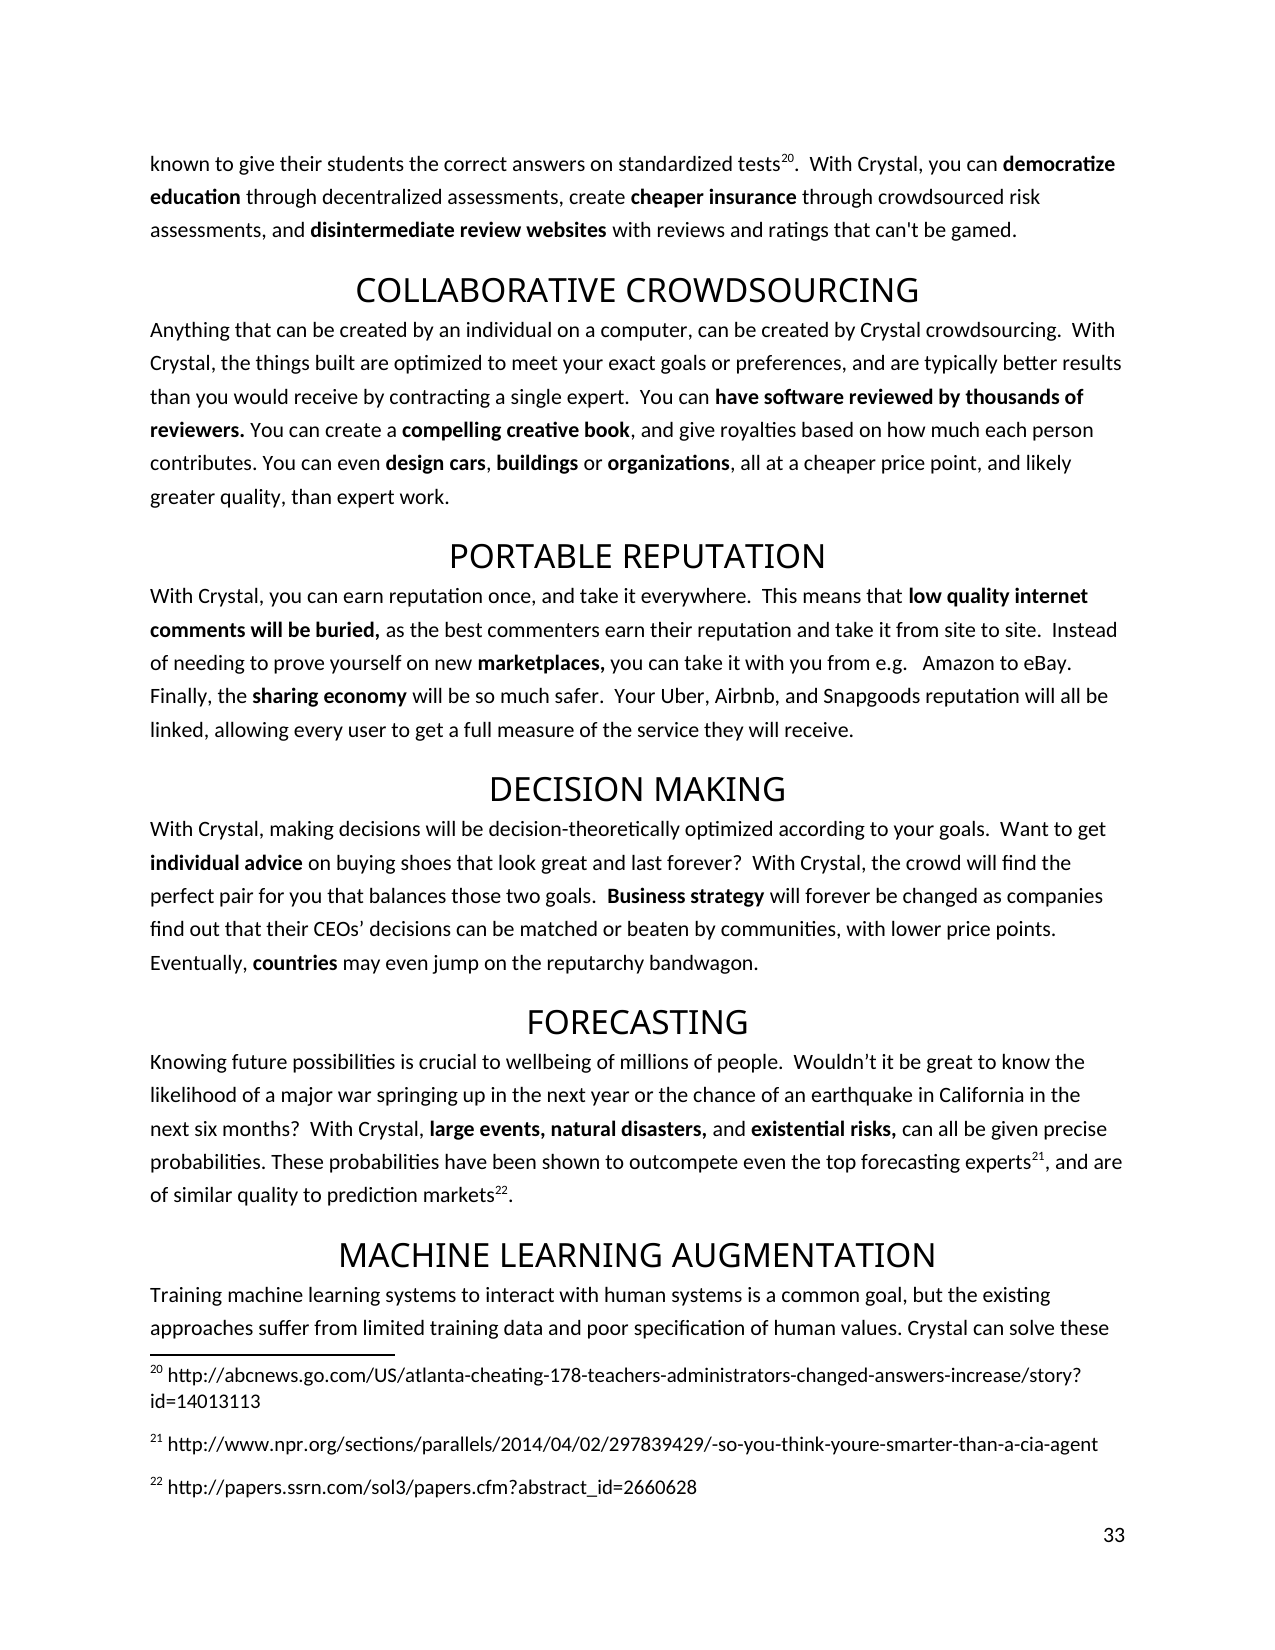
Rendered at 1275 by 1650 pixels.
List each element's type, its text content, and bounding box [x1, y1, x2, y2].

text Anything that can be created by an individual on a computer, can be created by Crystal crowdsourcing. With Crystal, the things built are optimized to meet your exact goals or preferences, and are typically better results than you would receive by contracting a single expert. You can have software reviewed by thousands of reviewers. You can create a compelling creative book, and give royalties based on how much each person contributes. You can even design cars, buildings or organizations, all at a cheaper price point, and likely greater quality, than expert work. [150, 316, 1125, 509]
subtitle DECISION MAKING [150, 766, 1125, 811]
subtitle FORECASTING [150, 999, 1125, 1044]
text With Crystal, you can earn reputation once, and take it everywhere. This means that low quality internet comments will be buried, as the best commenters earn their reputation and take it from site to site. Instead of needing to prove yourself on new marketplaces, you can take it with you from e.g. Amazon to eBay. Finally, the sharing economy will be so much safer. Your Uber, Airbnb, and Snapgoods reputation will all be linked, allowing every user to get a full measure of the service they will receive. [150, 582, 1125, 742]
text With Crystal, making decisions will be decision-theoretically optimized according to your goals. Want to get individual advice on buying shoes that look great and last forever? With Crystal, the crowd will find the perfect pair for you that balances those two goals. Business strategy will forever be changed as companies find out that their CEOs’ decisions can be matched or beaten by communities, with lower price points. Eventually, countries may even jump on the reputarchy bandwagon. [150, 815, 1125, 975]
subtitle COLLABORATIVE CROWDSOURCING [150, 267, 1125, 312]
subtitle MACHINE LEARNING AUGMENTATION [150, 1232, 1125, 1277]
subtitle PORTABLE REPUTATION [150, 533, 1125, 578]
text Knowing future possibilities is crucial to wellbeing of millions of people. Wouldn’t it be great to know the likelihood of a major war springing up in the next year or the chance of an earthquake in California in the next six months? With Crystal, large events, natural disasters, and existential risks, can all be given precise probabilities. These probabilities have been shown to outcompete even the top forecasting experts, and are of similar quality to prediction markets. [150, 1048, 1125, 1208]
